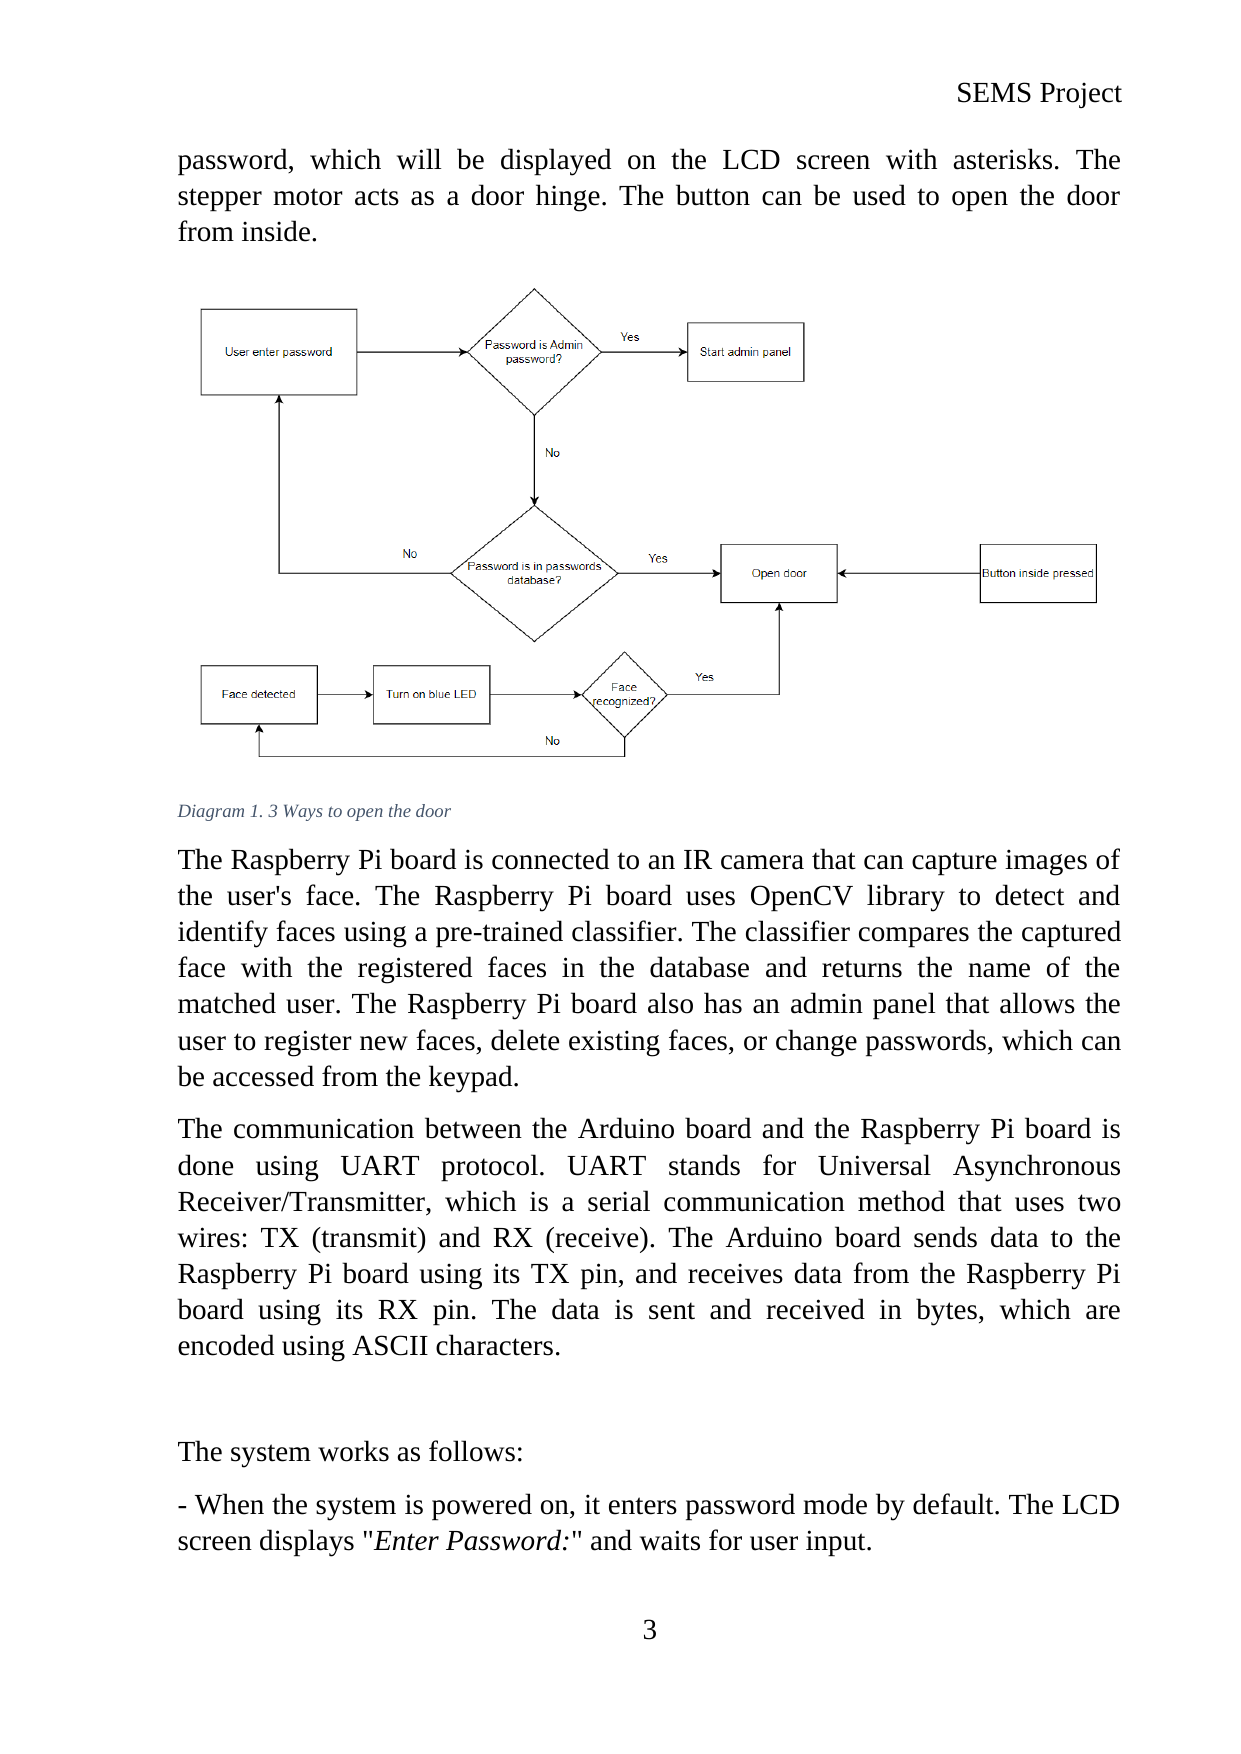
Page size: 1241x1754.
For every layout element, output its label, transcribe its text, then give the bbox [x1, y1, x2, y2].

text The system works as follows: [177, 1434, 1122, 1468]
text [177, 142, 1122, 248]
picture [177, 267, 1120, 781]
text The communication between the Arduino board and the Raspberry Pi board is done using UART protocol. UART stands for Universal Asynchronous Receiver/Transmitter, which is a serial communication method that uses two wires: TX (transmit) and RX (receive). The Arduino board sends data to the Raspberry Pi board using its TX pin, and receives data from the Raspberry Pi board using its RX pin. The data is sent and received in bytes, which are encoded using ASCII characters. [177, 1112, 1122, 1362]
text The Raspberry Pi board is connected to an IR camera that can capture images of the user's face. The Raspberry Pi board uses OpenCV library to detect and identify faces using a pre-trained classifier. The classifier compares the captured face with the registered faces in the database and returns the name of the matched user. The Raspberry Pi board also has an admin panel that allows the user to register new faces, delete existing faces, or change passwords, which can be accessed from the keypad. [177, 842, 1122, 1092]
text - When the system is powered on, it enters password mode by default. The LCD screen displays "Enter Password:" and waits for user input. [177, 1487, 1122, 1557]
